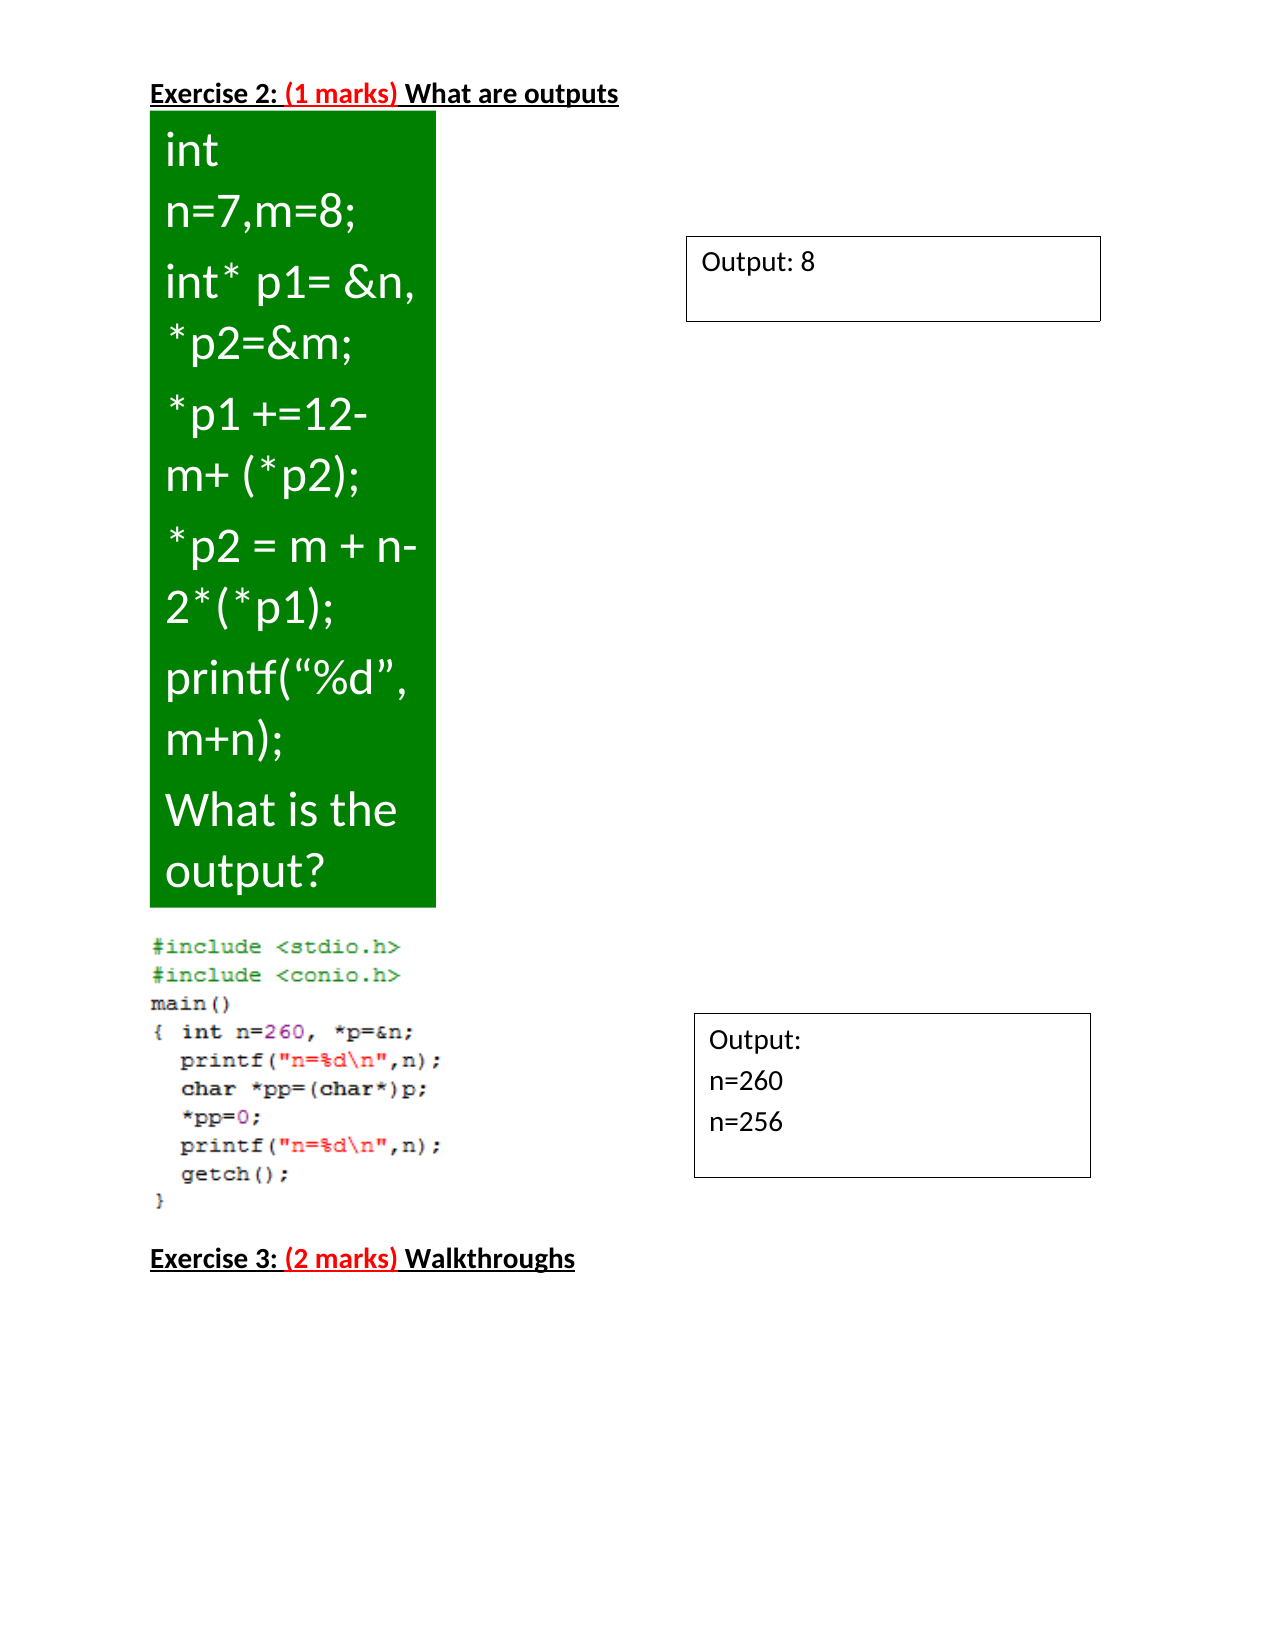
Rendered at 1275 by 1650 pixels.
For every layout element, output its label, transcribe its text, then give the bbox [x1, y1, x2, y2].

text Exercise 3: (2 marks) Walkthroughs [150, 1240, 1125, 1276]
text Exercise 2: (1 marks) What are outputs [150, 75, 1125, 111]
picture [150, 936, 451, 1214]
